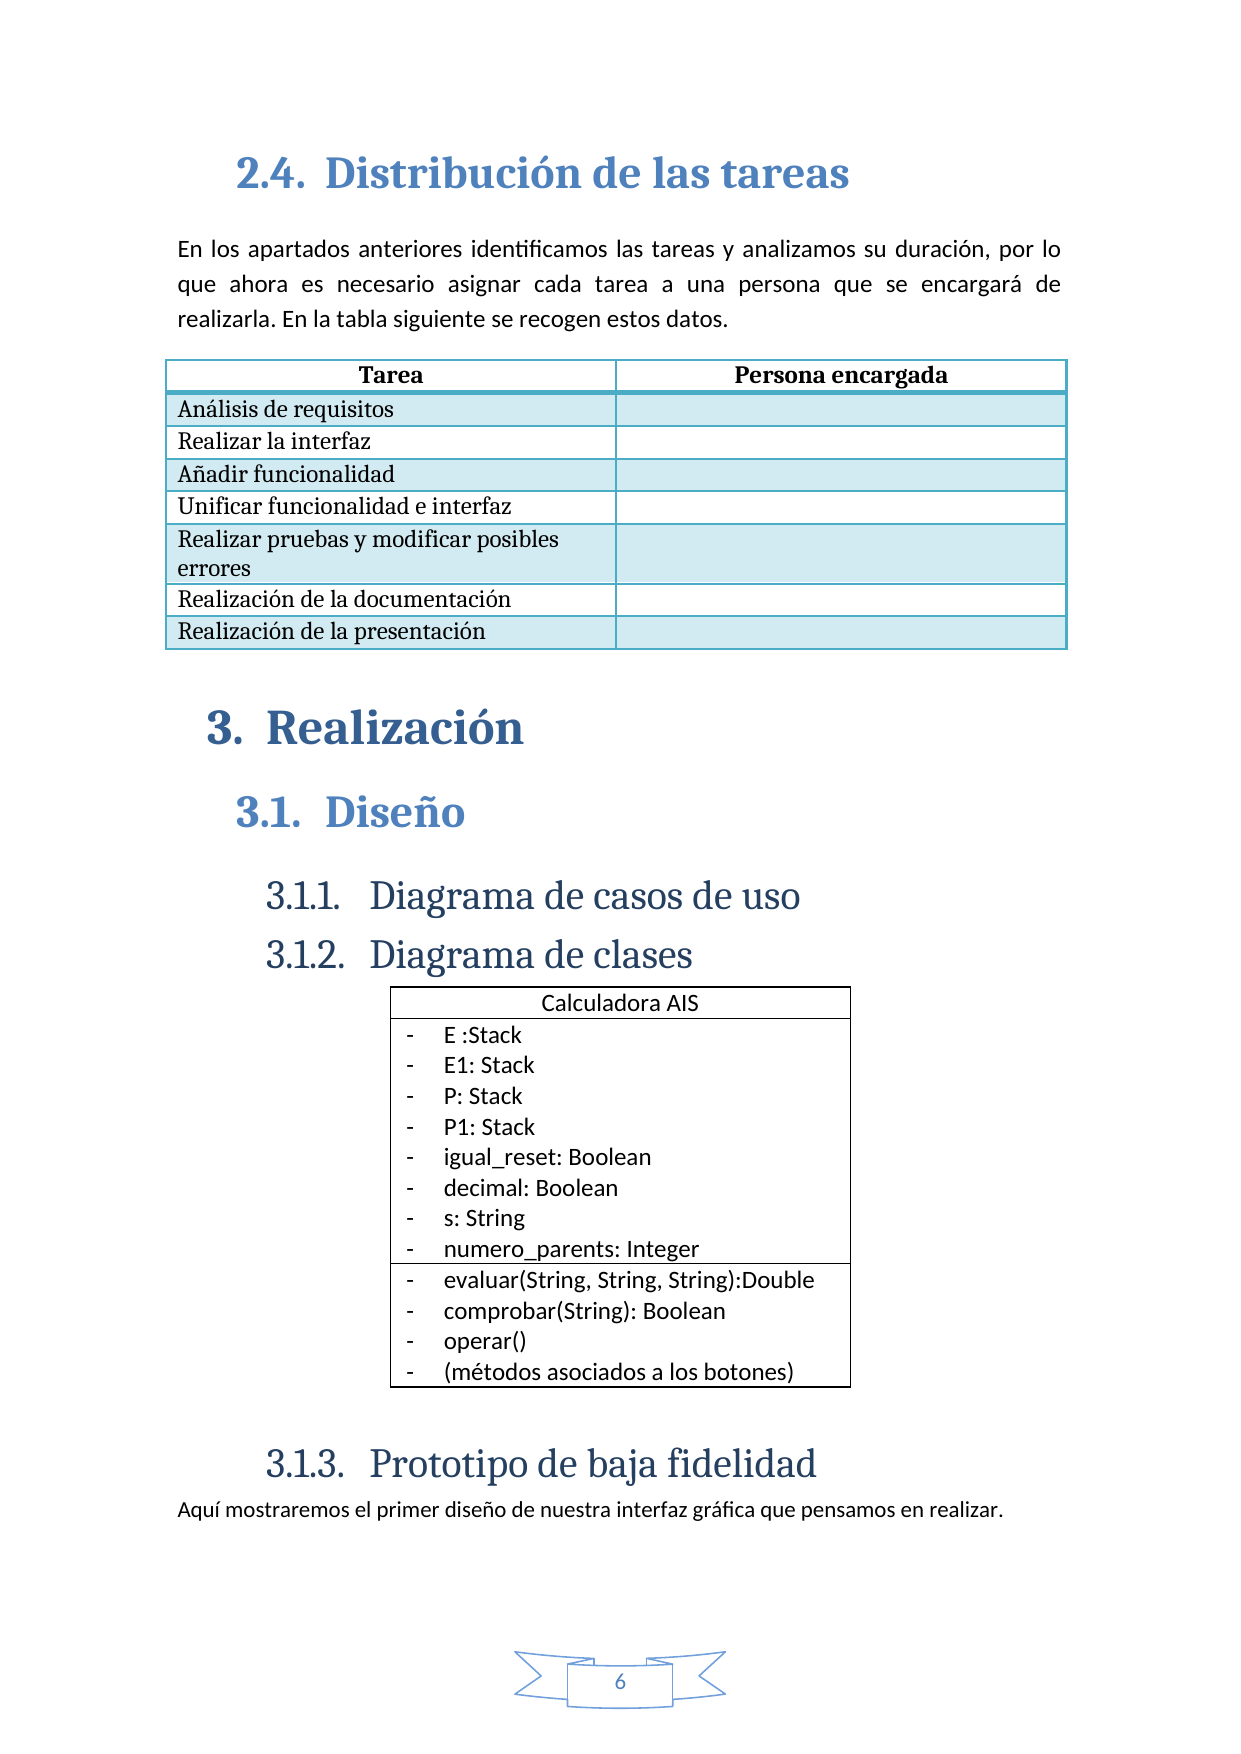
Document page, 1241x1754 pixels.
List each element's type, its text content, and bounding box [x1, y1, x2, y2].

subtitle Diagrama de clases [266, 931, 1063, 979]
table_cell [617, 460, 1065, 490]
table_cell Realizar pruebas y modificar posibles errores [167, 525, 615, 582]
subtitle Diagrama de casos de uso [266, 872, 1063, 920]
table_cell [617, 427, 1065, 458]
subtitle Diseño [236, 787, 1063, 839]
text Aquí mostraremos el primer diseño de nuestra interfaz gráfica que pensamos en realizar. [177, 1496, 1063, 1523]
table_cell Análisis de requisitos [167, 395, 615, 425]
subtitle Distribución de las tareas [236, 148, 1063, 200]
subtitle Prototipo de baja fidelidad [266, 1440, 1063, 1488]
table_cell [617, 492, 1065, 523]
table_header Tarea [167, 361, 615, 390]
table_cell [617, 525, 1065, 582]
text En los apartados anteriores identificamos las tareas y analizamos su duración, por lo que ahora es necesario asignar cada tarea a una persona que se encargará de realizarla. En la tabla siguiente se recogen estos datos. [177, 233, 1063, 334]
table_cell Realización de la documentación [167, 585, 615, 615]
table_cell evaluar(String, String, String):Double comprobar(String): Boolean operar() (métodos asociados a los botones) [391, 1264, 850, 1386]
table_cell Unificar funcionalidad e interfaz [167, 492, 615, 523]
subtitle Realización [207, 700, 1063, 757]
table_cell [617, 585, 1065, 615]
table_cell [617, 617, 1065, 648]
table_header Calculadora AIS [391, 988, 850, 1018]
table_cell Realizar la interfaz [167, 427, 615, 458]
table_cell Añadir funcionalidad [167, 460, 615, 490]
table_cell Realización de la presentación [167, 617, 615, 648]
table_header Persona encargada [617, 361, 1065, 390]
table_cell E :Stack E1: Stack P: Stack P1: Stack igual_reset: Boolean decimal: Boolean s: String numero_parents: Integer [391, 1019, 850, 1263]
table_cell [617, 395, 1065, 425]
